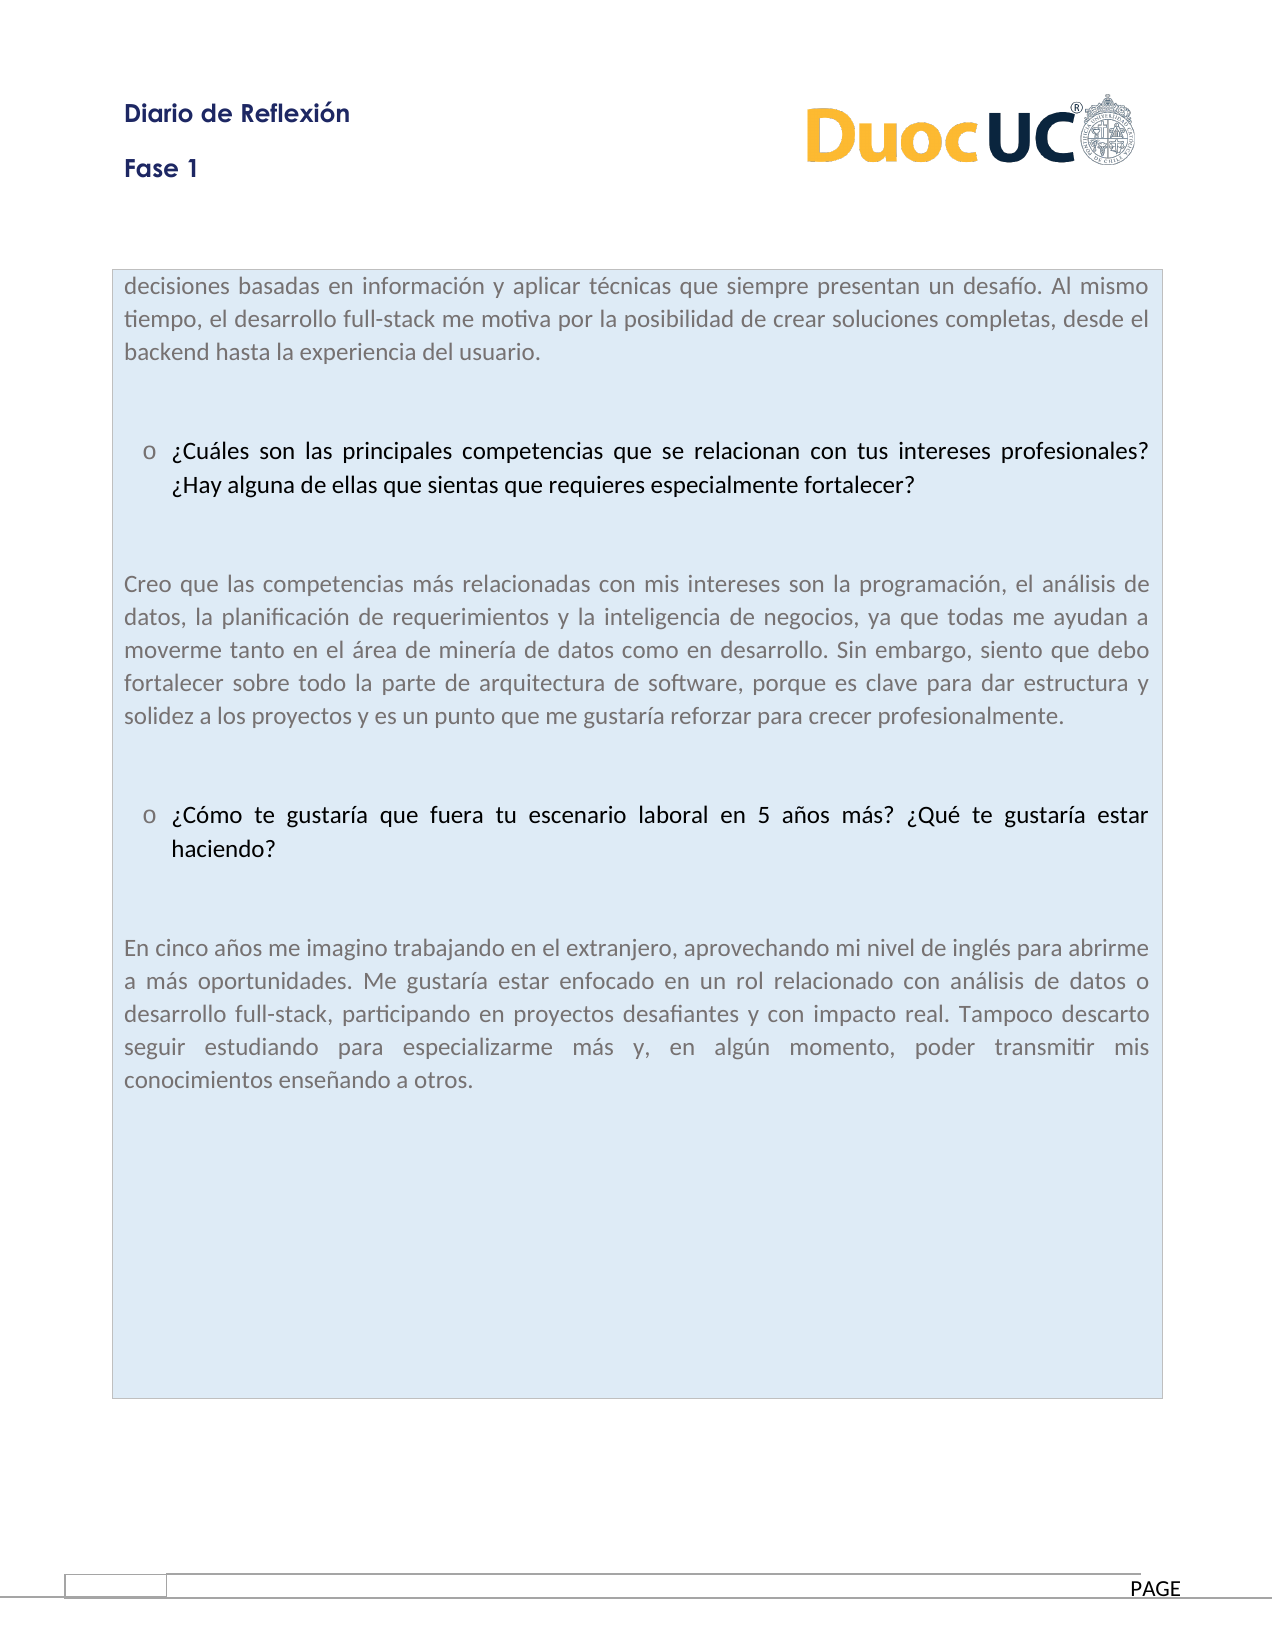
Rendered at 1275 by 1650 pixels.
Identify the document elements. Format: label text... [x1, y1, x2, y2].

picture [807, 94, 1135, 165]
